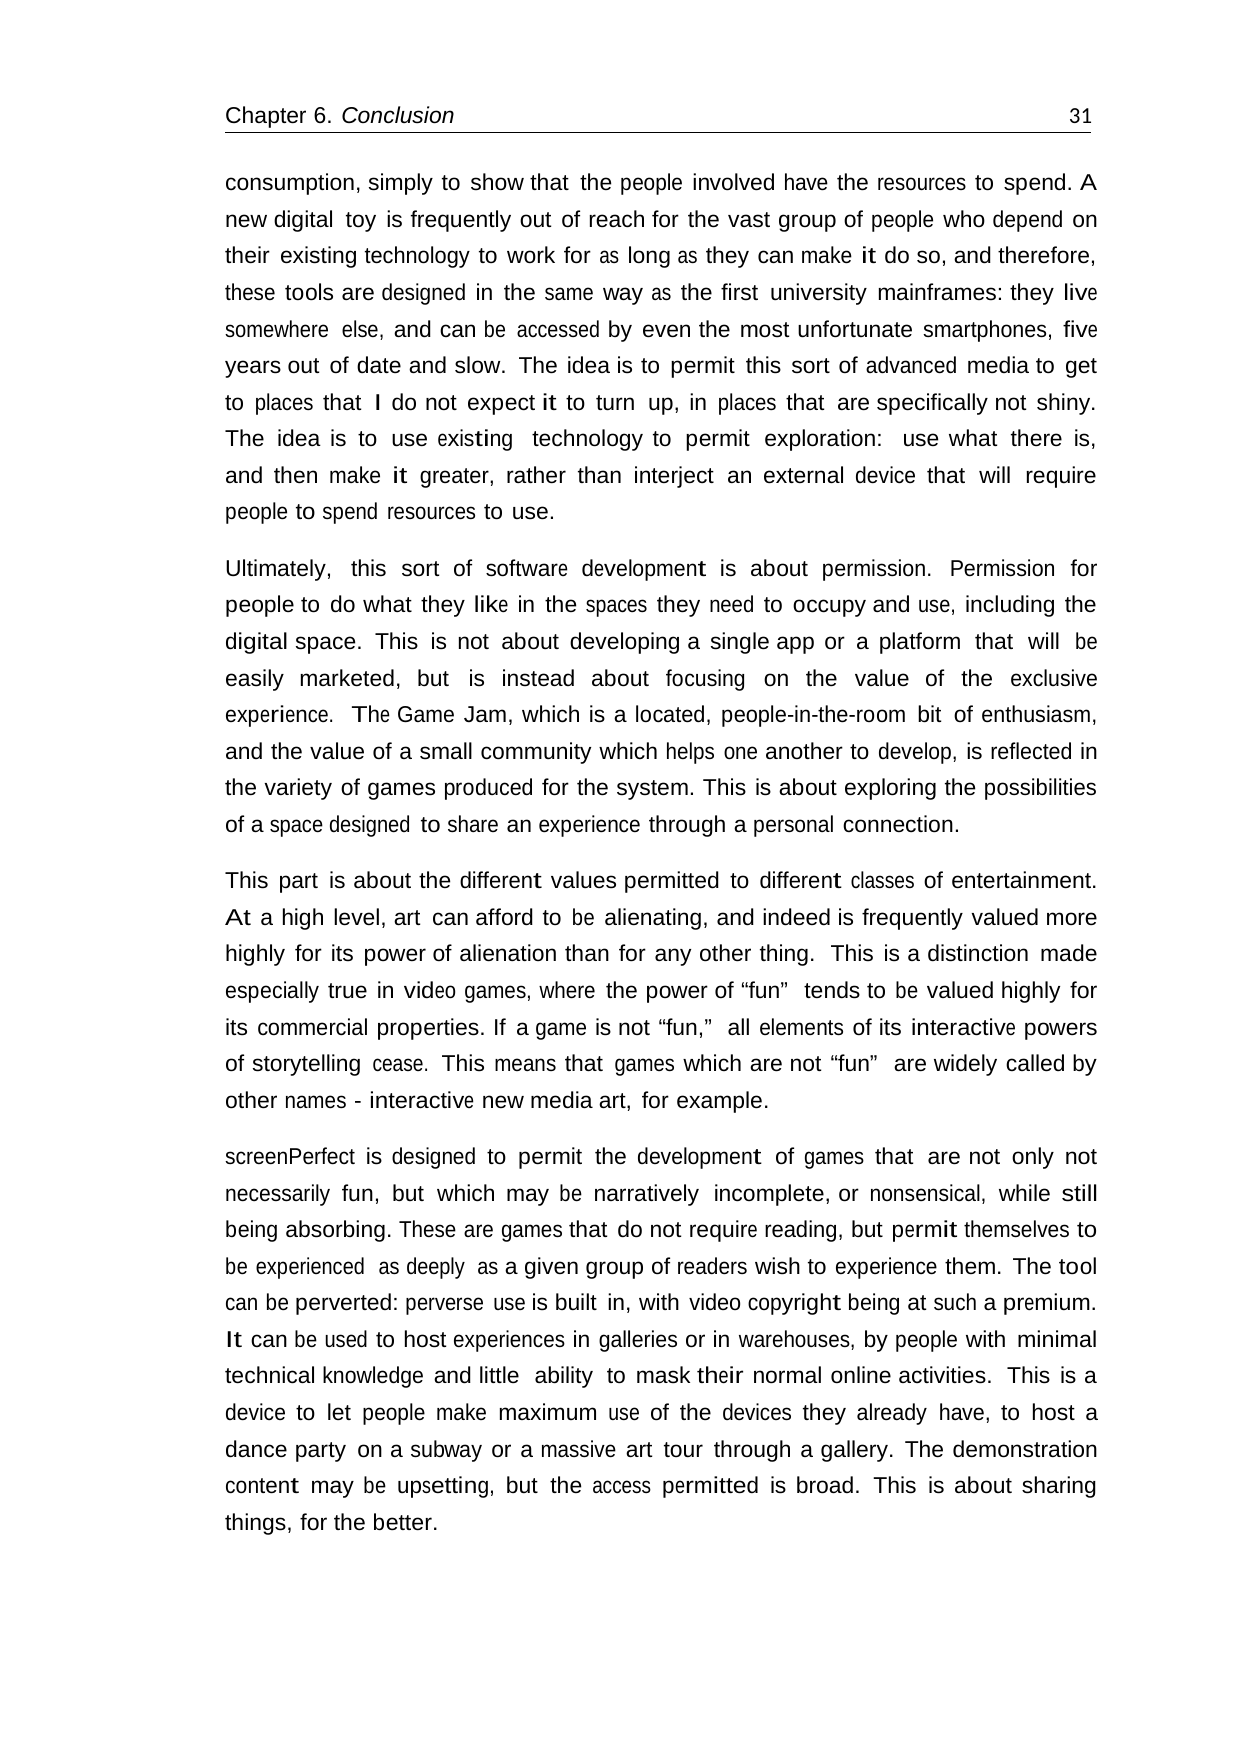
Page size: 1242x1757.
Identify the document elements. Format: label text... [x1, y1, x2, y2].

text screenPerfect is designed to permit the development of games that are not only not necessarily fun, but which may be narratively incomplete, or nonsensical, while still being absorbing. These are games that do not require reading, but permit themselves to be experienced as deeply as a given group of readers wish to experience them. The tool can be perverted: perverse use is built in, with video copyright being at such a premium. It can be used to host experiences in galleries or in warehouses, by people with minimal technical knowledge and little ability to mask their normal online activities. This is a device to let people make maximum use of the devices they already have, to host a dance party on a subway or a massive art tour through a gallery. The demonstration content may be upsetting, but the access permitted is broad. This is about sharing things, for the better. [225, 1143, 1098, 1535]
text consumption, simply to show that the people involved have the resources to spend. A new digital toy is frequently out of reach for the vast group of people who depend on their existing technology to work for as long as they can make it do so, and therefore, these tools are designed in the same way as the first university mainframes: they live somewhere else, and can be accessed by even the most unfortunate smartphones, five years out of date and slow. The idea is to permit this sort of advanced media to get to places that I do not expect it to turn up, in places that are specifically not shiny. The idea is to use existing technology to permit exploration: use what there is, and then make it greater, rather than interject an external device that will require people to spend resources to use. [225, 169, 1098, 525]
text This part is about the different values permitted to different classes of entertainment. At a high level, art can afford to be alienating, and indeed is frequently valued more highly for its power of alienation than for any other thing. This is a distinction made especially true in video games, where the power of “fun” tends to be valued highly for its commercial properties. If a game is not “fun,” all elements of its interactive powers of storytelling cease. This means that games which are not “fun” are widely called by other names - interactive new media art, for example. [225, 867, 1098, 1113]
text Ultimately, this sort of software development is about permission. Permission for people to do what they like in the spaces they need to occupy and use, including the digital space. This is not about developing a single app or a platform that will be easily marketed, but is instead about focusing on the value of the exclusive experience. The Game Jam, which is a located, people-in-the-room bit of enthusiasm, and the value of a small community which helps one another to develop, is reflected in the variety of games produced for the system. This is about exploring the possibilities of a space designed to share an experience through a personal connection. [225, 555, 1098, 837]
